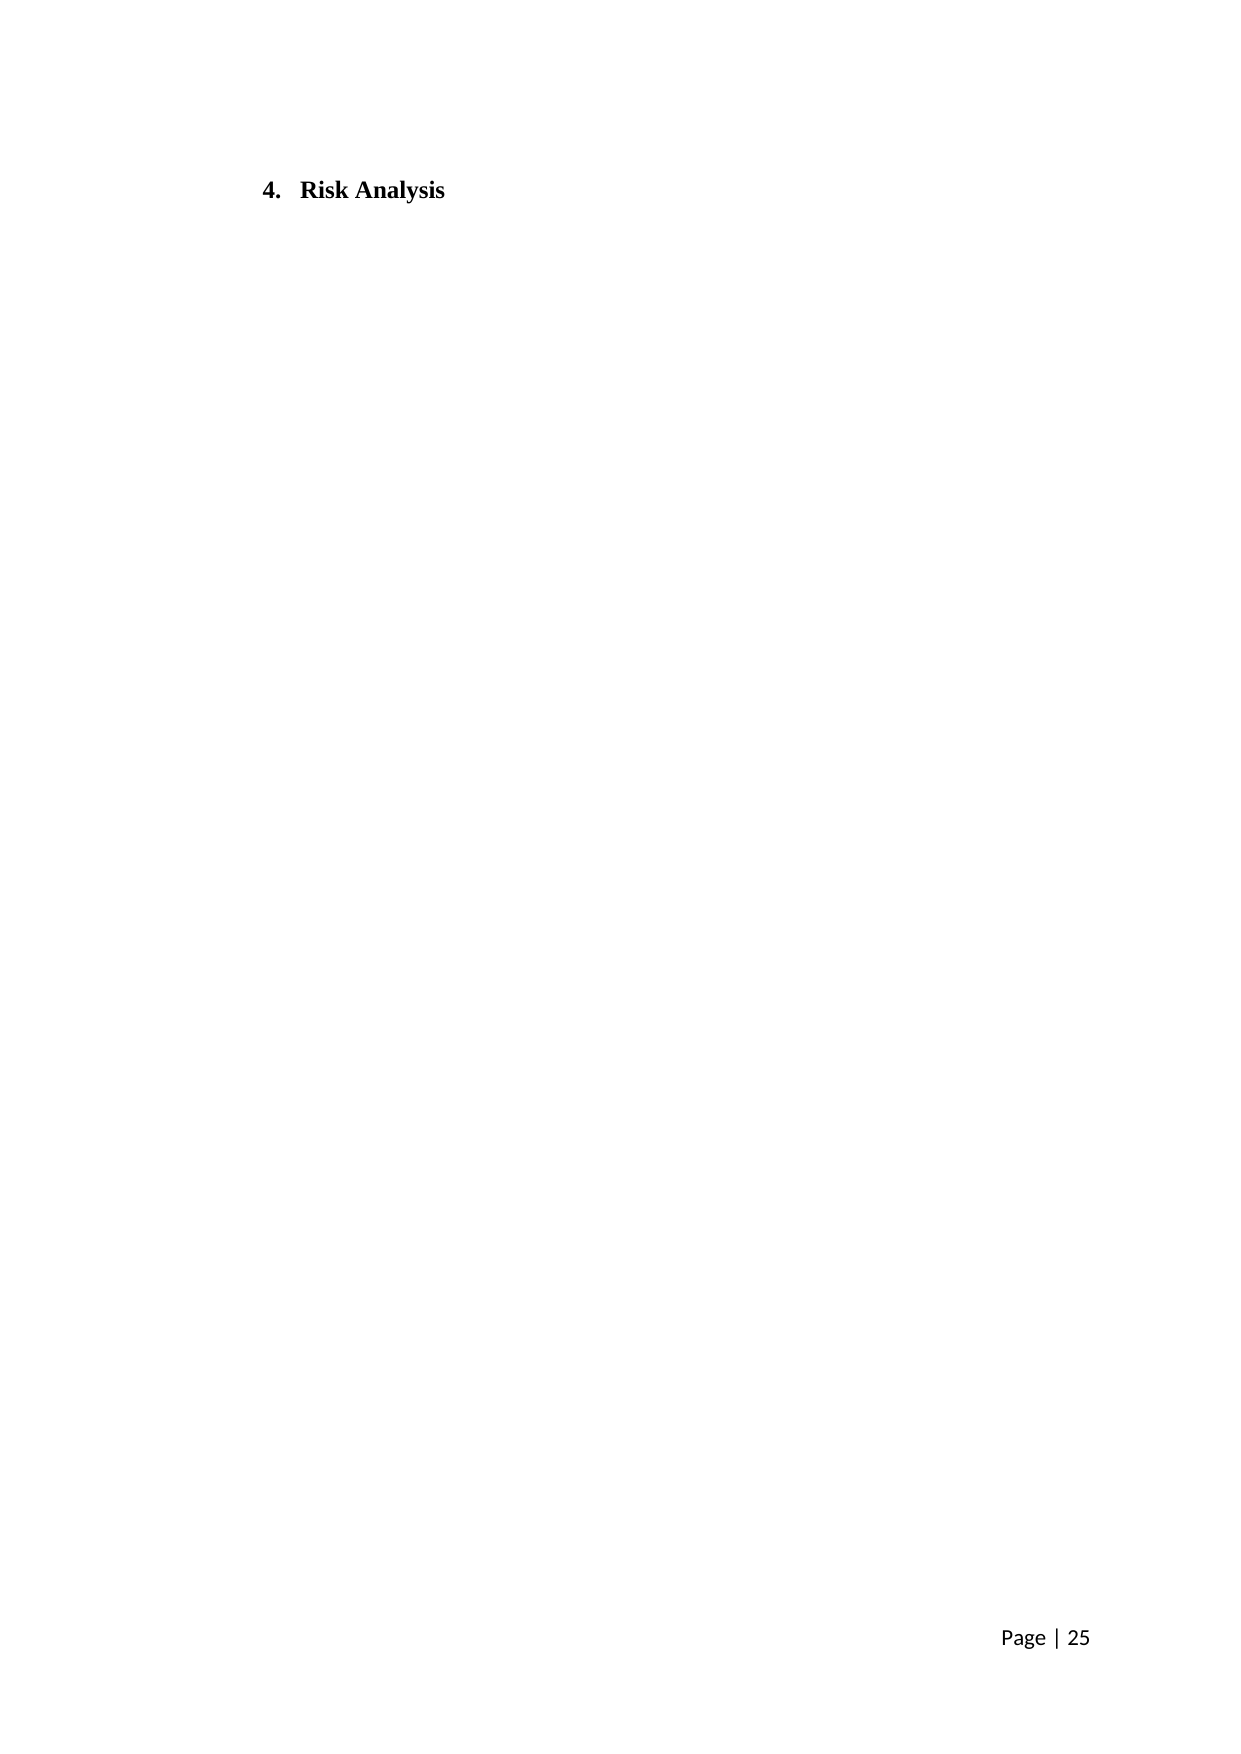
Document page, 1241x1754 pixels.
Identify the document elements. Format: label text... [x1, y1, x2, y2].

list Risk Analysis [262, 175, 1090, 204]
